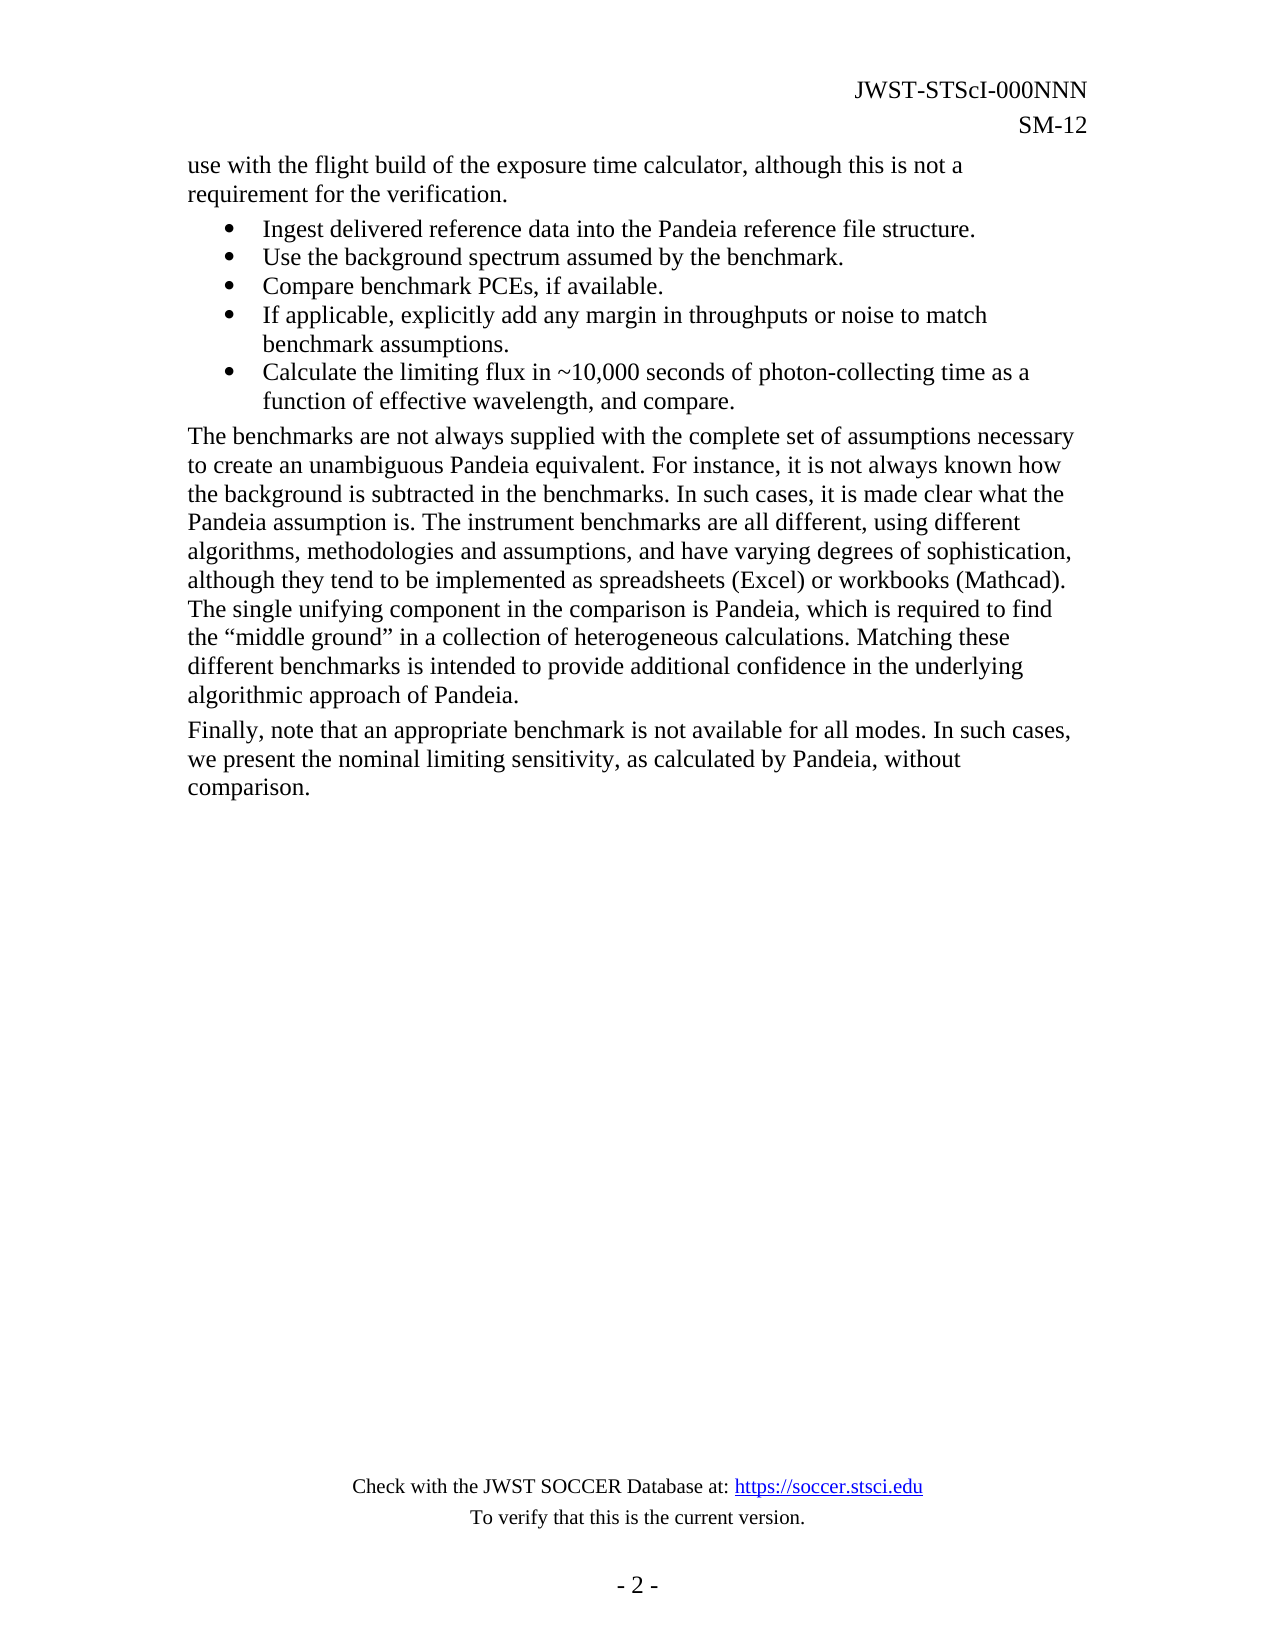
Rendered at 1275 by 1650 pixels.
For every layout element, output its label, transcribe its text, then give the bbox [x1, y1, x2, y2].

list If applicable, explicitly add any margin in throughputs or noise to match benchmark assumptions. [225, 300, 1087, 357]
list Compare benchmark PCEs, if available. [225, 271, 1087, 300]
text Finally, note that an appropriate benchmark is not available for all modes. In such cases, we present the nominal limiting sensitivity, as calculated by Pandeia, without comparison. [187, 715, 1087, 801]
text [187, 150, 1087, 207]
list Ingest delivered reference data into the Pandeia reference file structure. [225, 214, 1087, 242]
list Calculate the limiting flux in ~10,000 seconds of photon-collecting time as a function of effective wavelength, and compare. [225, 357, 1087, 415]
text The benchmarks are not always supplied with the complete set of assumptions necessary to create an unambiguous Pandeia equivalent. For instance, it is not always known how the background is subtracted in the benchmarks. In such cases, it is made clear what the Pandeia assumption is. The instrument benchmarks are all different, using different algorithms, methodologies and assumptions, and have varying degrees of sophistication, although they tend to be implemented as spreadsheets (Excel) or workbooks (Mathcad). The single unifying component in the comparison is Pandeia, which is required to find the “middle ground” in a collection of heterogeneous calculations. Matching these different benchmarks is intended to provide additional confidence in the underlying algorithmic approach of Pandeia. [187, 421, 1087, 709]
list Use the background spectrum assumed by the benchmark. [225, 242, 1087, 271]
